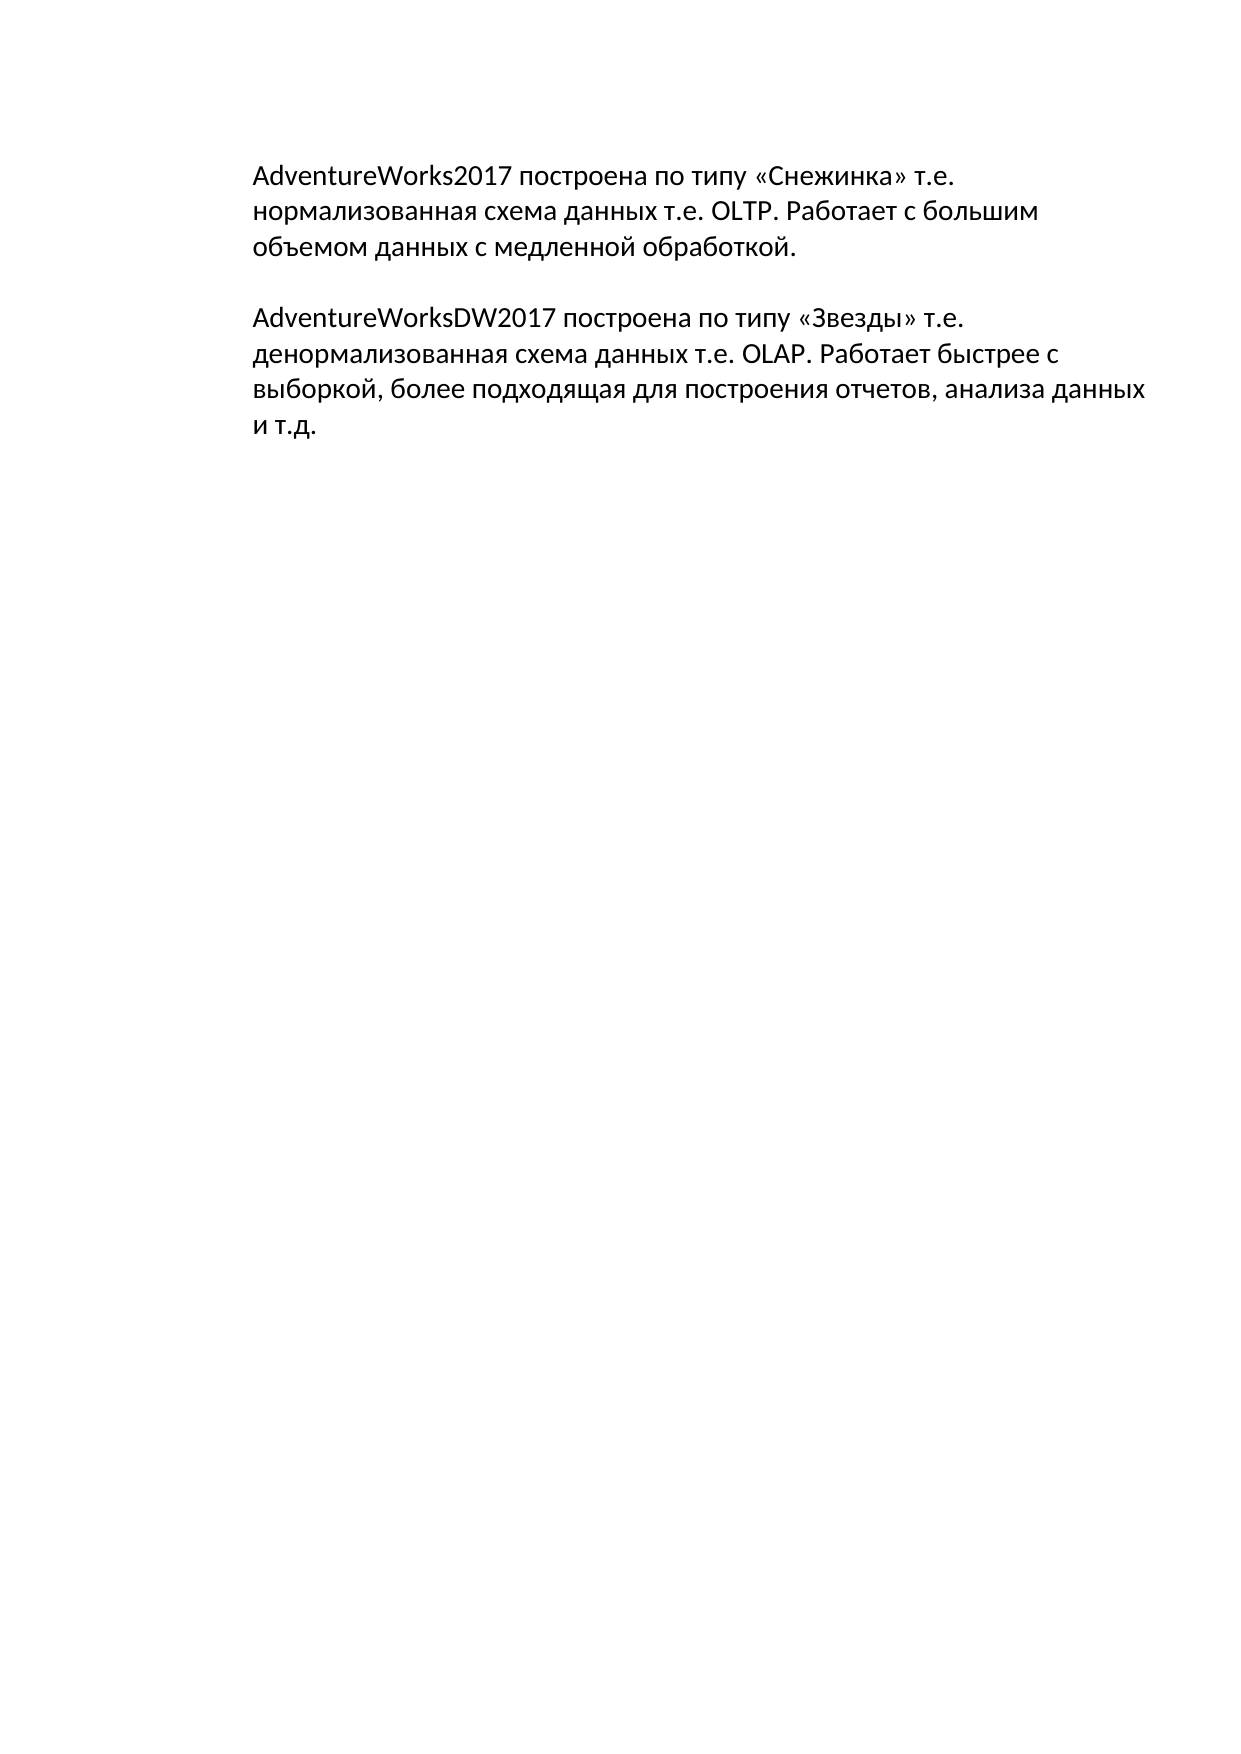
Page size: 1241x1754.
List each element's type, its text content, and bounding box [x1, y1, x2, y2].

list AdventureWorks2017 построена по типу «Снежинка» т.е. нормализованная схема данных т.е. OLTP. Работает с большим объемом данных с медленной обработкой. [252, 157, 1152, 263]
list AdventureWorksDW2017 построена по типу «Звезды» т.е. денормализованная схема данных т.е. OLAP. Работает быстрее с выборкой, более подходящая для построения отчетов, анализа данных и т.д. [252, 299, 1152, 442]
